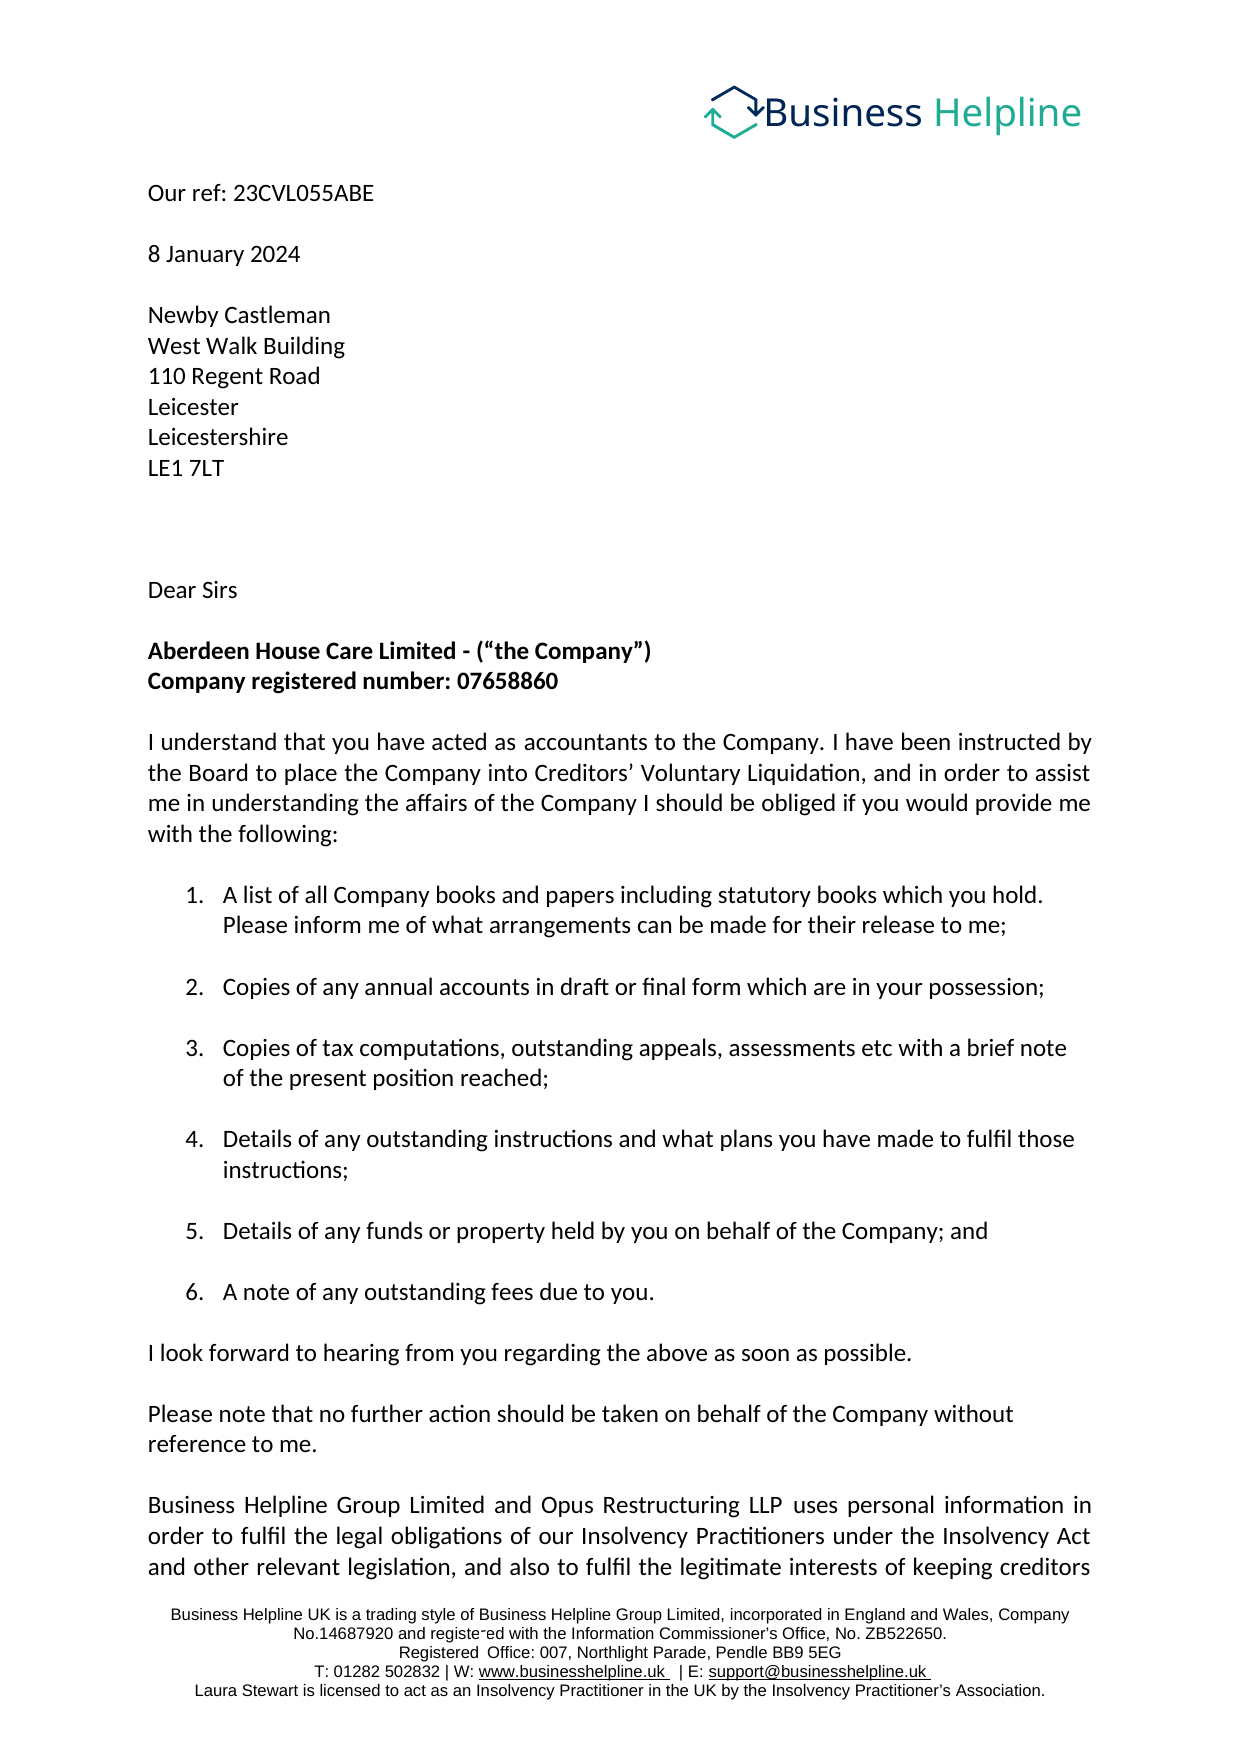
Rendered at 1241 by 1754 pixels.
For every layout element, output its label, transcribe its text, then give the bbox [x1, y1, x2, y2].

text West Walk Building [148, 330, 1092, 360]
list Details of any outstanding instructions and what plans you have made to fulfil those instructions; [185, 1123, 1092, 1184]
text Leicester [148, 391, 1092, 421]
text I look forward to hearing from you regarding the above as soon as possible. [148, 1337, 1092, 1367]
list A note of any outstanding fees due to you. [185, 1276, 1092, 1306]
list Copies of tax computations, outstanding appeals, assessments etc with a brief note of the present position reached; [185, 1032, 1092, 1093]
text Our ref: 23CVL055ABE [148, 177, 1092, 208]
text Company registered number: 07658860 [148, 666, 1092, 696]
text Leicestershire [148, 421, 1092, 452]
list Details of any funds or property held by you on behalf of the Company; and [185, 1215, 1092, 1245]
text 8 January 2024 [148, 238, 1092, 269]
text Dear Sirs [148, 574, 1092, 604]
text 110 Regent Road [148, 360, 1092, 391]
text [148, 1489, 1092, 1581]
text Aberdeen House Care Limited - (“the Company”) [148, 635, 1092, 666]
list A list of all Company books and papers including statutory books which you hold. Please inform me of what arrangements can be made for their release to me; [185, 879, 1092, 940]
text Please note that no further action should be taken on behalf of the Company without reference to me. [148, 1398, 1092, 1459]
text LE1 7LT [148, 452, 1092, 482]
text I understand that you have acted as accountants to the Company. I have been instructed by the Board to place the Company into Creditors’ Voluntary Liquidation, and in order to assist me in understanding the affairs of the Company I should be obliged if you would provide me with the following: [148, 727, 1092, 849]
list Copies of any annual accounts in draft or final form which are in your possession; [185, 971, 1092, 1001]
text Newby Castleman [148, 299, 1092, 330]
